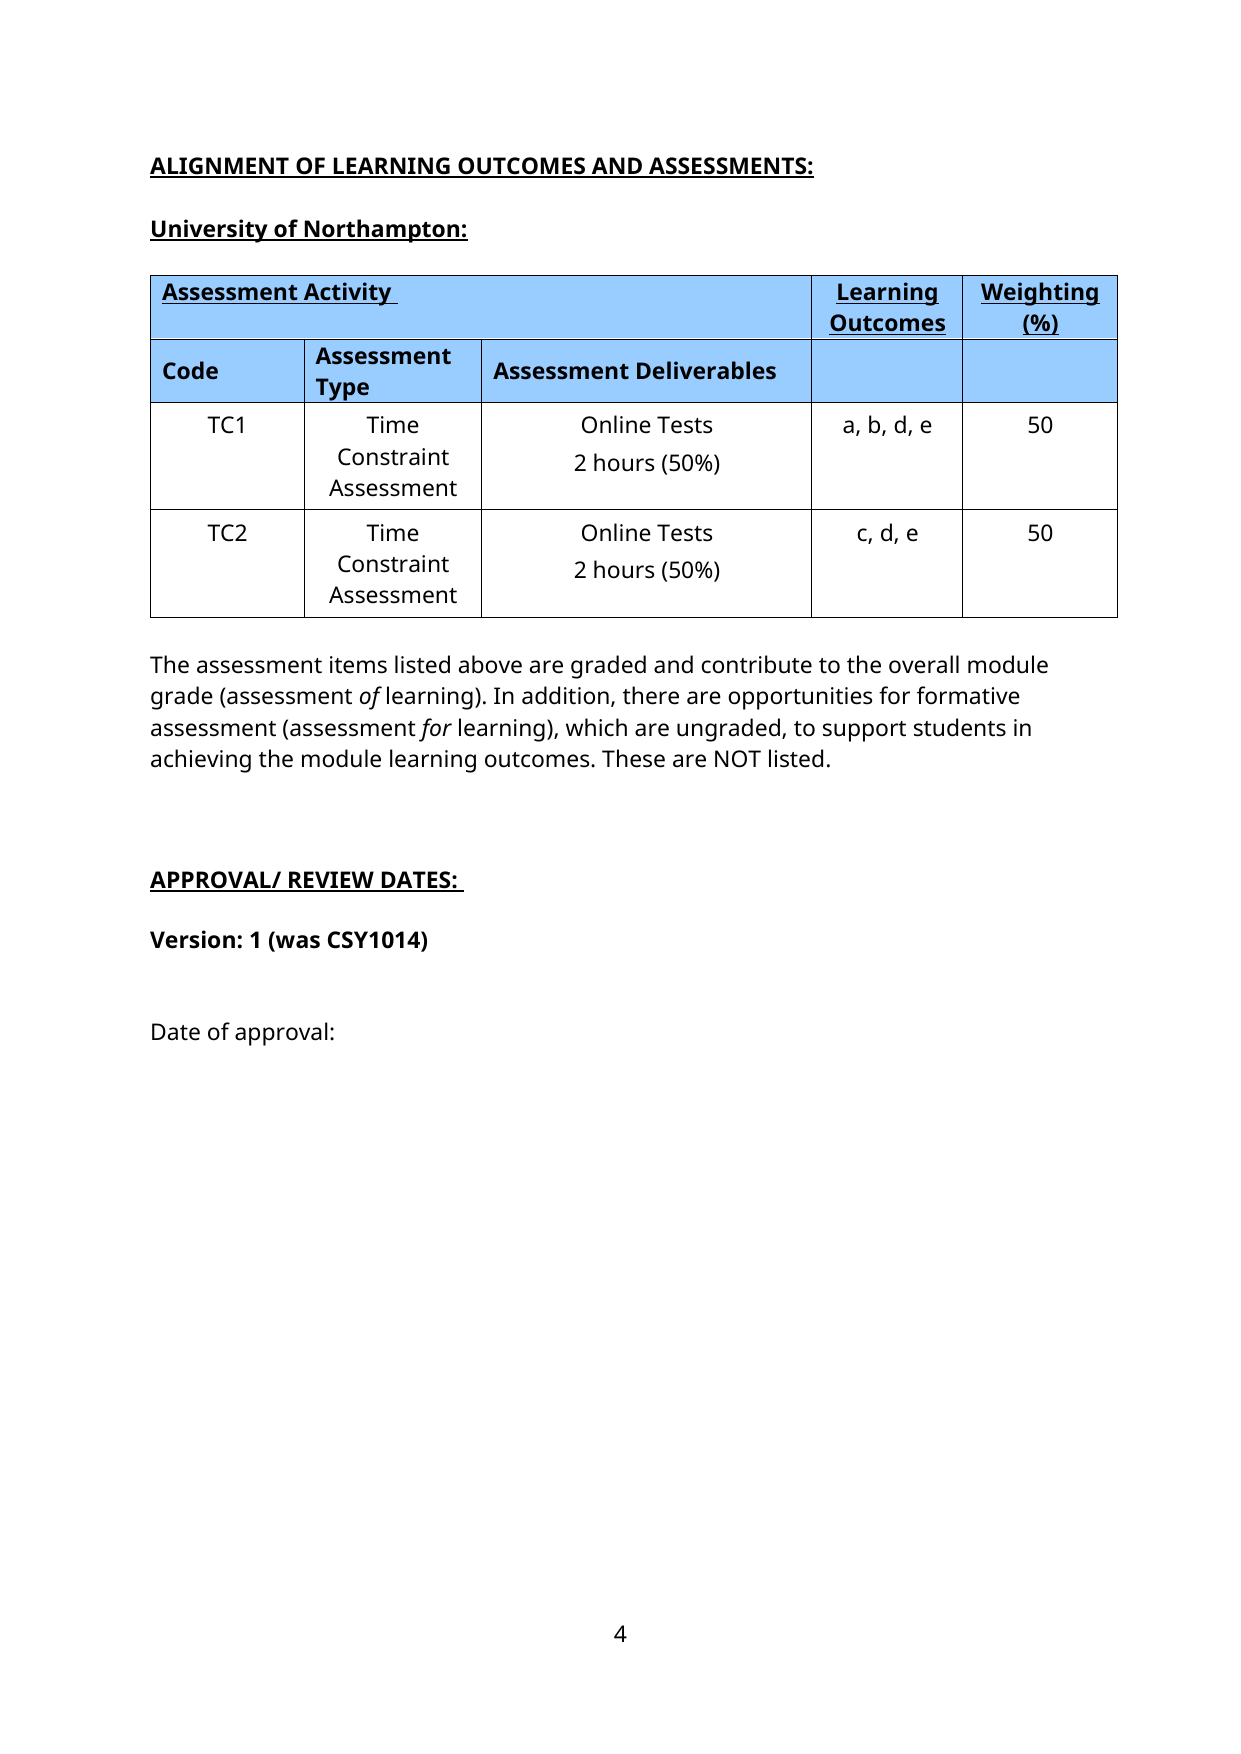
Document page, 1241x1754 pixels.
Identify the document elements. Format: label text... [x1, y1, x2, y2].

table_cell Assessment Deliverables [482, 340, 811, 402]
table_header Learning Outcomes [812, 276, 962, 338]
table_cell Time Constraint Assessment [305, 403, 481, 509]
table_cell c, d, e [812, 510, 962, 617]
table_cell TC2 [151, 510, 304, 617]
text APPROVAL/ REVIEW DATES: [150, 863, 1090, 895]
text The assessment items listed above are graded and contribute to the overall module grade (assessment of learning). In addition, there are opportunities for formative assessment (assessment for learning), which are ungraded, to support students in achieving the module learning outcomes. These are NOT listed. [150, 649, 1090, 774]
table_cell 50 [963, 403, 1117, 509]
table_cell [812, 340, 962, 402]
table_cell 50 [963, 510, 1117, 617]
table_cell Time Constraint Assessment [305, 510, 481, 617]
text Date of approval: [150, 1016, 1090, 1047]
table_header Weighting (%) [963, 276, 1117, 338]
table_header Assessment Activity [151, 276, 811, 338]
table_cell Code [151, 340, 304, 402]
text Version: 1 (was CSY1014) [150, 924, 1090, 955]
text ALIGNMENT OF LEARNING OUTCOMES AND ASSESSMENTS: [150, 150, 1090, 181]
table_cell a, b, d, e [812, 403, 962, 509]
table_cell Online Tests 2 hours (50%) [482, 403, 811, 509]
table_cell [963, 340, 1117, 402]
text University of Northampton: [150, 212, 1090, 244]
table_cell Assessment Type [305, 340, 481, 402]
table_cell TC1 [151, 403, 304, 509]
table_cell Online Tests 2 hours (50%) [482, 510, 811, 617]
